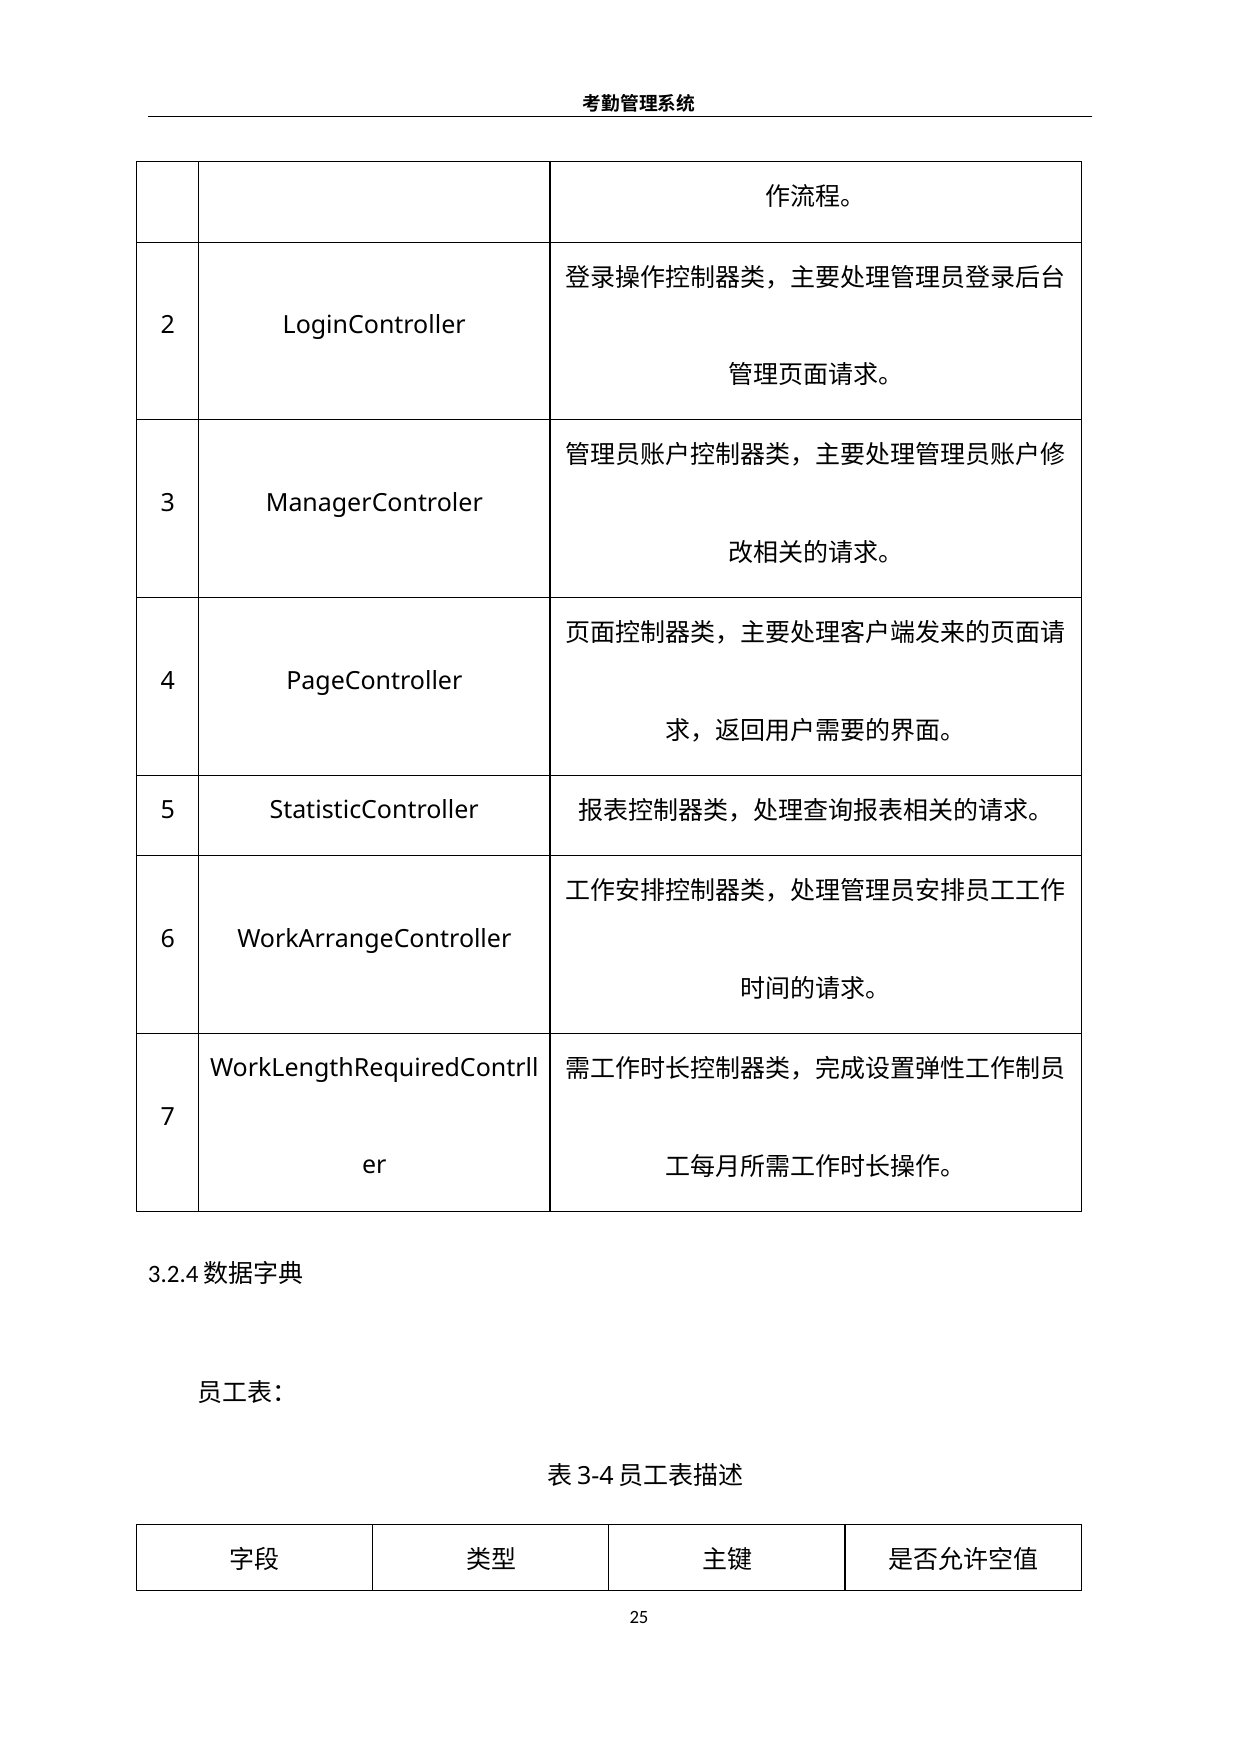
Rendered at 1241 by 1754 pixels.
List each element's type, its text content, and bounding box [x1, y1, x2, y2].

table_cell 4 [137, 598, 198, 775]
table_cell PageController [199, 598, 549, 775]
text 表3-4员工表描述 [148, 1441, 1092, 1506]
table_cell ManagerControler [199, 420, 549, 597]
text 员工表： [148, 1358, 1092, 1423]
table_cell 3 [137, 420, 198, 597]
table_cell WorkArrangeController [199, 856, 549, 1033]
table_cell 2 [137, 243, 198, 419]
table_header 字段 [137, 1525, 372, 1590]
subtitle 3.2.4数据字典 [148, 1239, 1092, 1304]
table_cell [551, 162, 1081, 242]
table_cell 管理员账户控制器类，主要处理管理员账户修改相关的请求。 [551, 420, 1081, 597]
table_cell WorkLengthRequiredContrller [199, 1034, 549, 1211]
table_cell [199, 162, 549, 242]
table_cell 页面控制器类，主要处理客户端发来的页面请求，返回用户需要的界面。 [551, 598, 1081, 775]
table_cell LoginController [199, 243, 549, 419]
table_header 类型 [373, 1525, 608, 1590]
table_header 是否允许空值 [846, 1525, 1081, 1590]
table_cell 工作安排控制器类，处理管理员安排员工工作时间的请求。 [551, 856, 1081, 1033]
table_cell StatisticController [199, 776, 549, 855]
table_header 主键 [609, 1525, 844, 1590]
table_cell 报表控制器类，处理查询报表相关的请求。 [551, 776, 1081, 855]
table_cell 7 [137, 1034, 198, 1211]
table_cell 登录操作控制器类，主要处理管理员登录后台管理页面请求。 [551, 243, 1081, 419]
table_cell 5 [137, 776, 198, 855]
table_cell 6 [137, 856, 198, 1033]
table_cell 1 [137, 162, 198, 242]
table_cell 需工作时长控制器类，完成设置弹性工作制员工每月所需工作时长操作。 [551, 1034, 1081, 1211]
